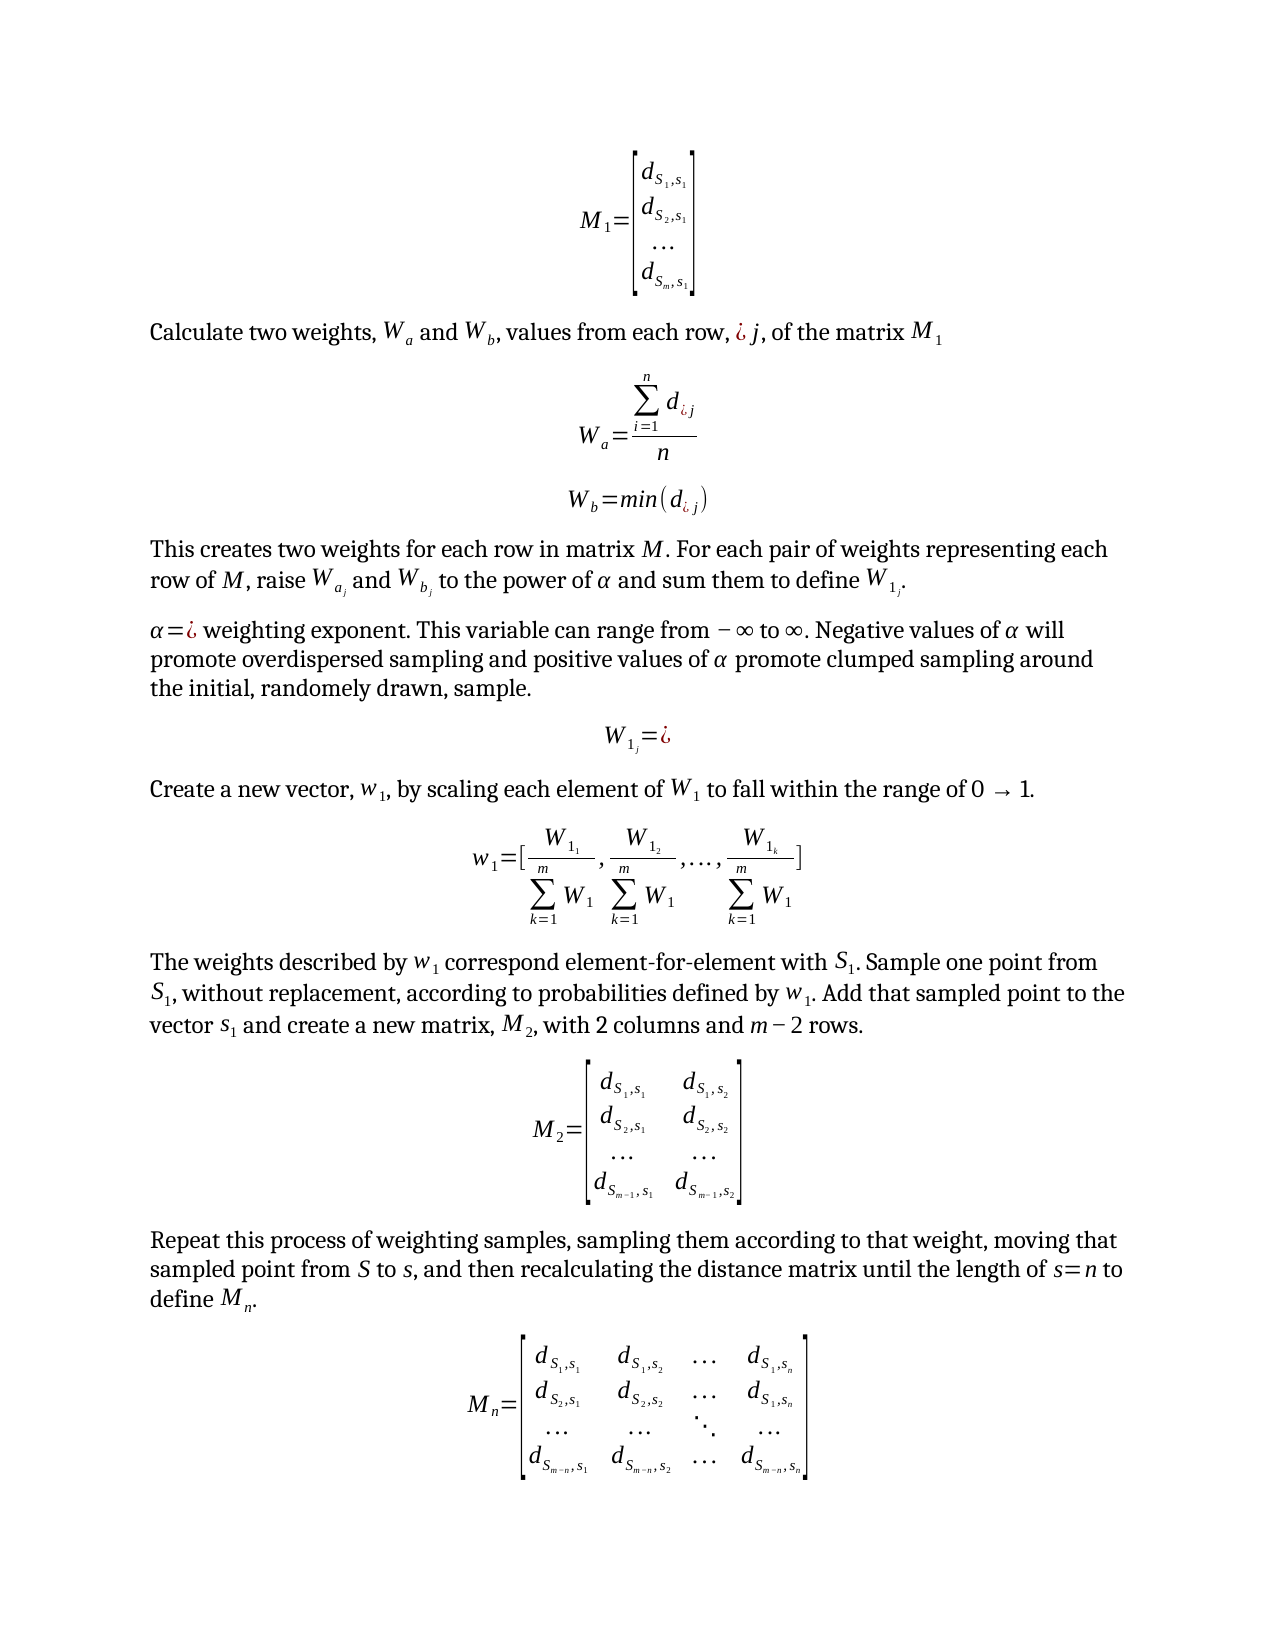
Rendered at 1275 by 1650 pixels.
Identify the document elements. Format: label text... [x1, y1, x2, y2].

text Repeat this process of weighting samples, sampling them according to that weight, moving that sampled point from to , and then recalculating the distance matrix until the length of to define . [150, 1226, 1125, 1315]
text weighting exponent. This variable can range from to . Negative values of will promote overdispersed sampling and positive values of promote clumped sampling around the initial, randomely drawn, sample. [150, 616, 1125, 702]
text The weights described by correspond element-for-element with . Sample one point from , without replacement, according to probabilities defined by . Add that sampled point to the vector and create a new matrix, , with 2 columns and rows. [150, 947, 1125, 1041]
text Calculate two weights, and , values from each row, , of the matrix [150, 317, 1125, 348]
text This creates two weights for each row in matrix . For each pair of weights representing each row of , raise and to the power of and sum them to define . [150, 535, 1125, 597]
text Create a new vector, , by scaling each element of to fall within the range of 0 1. [150, 773, 1125, 805]
